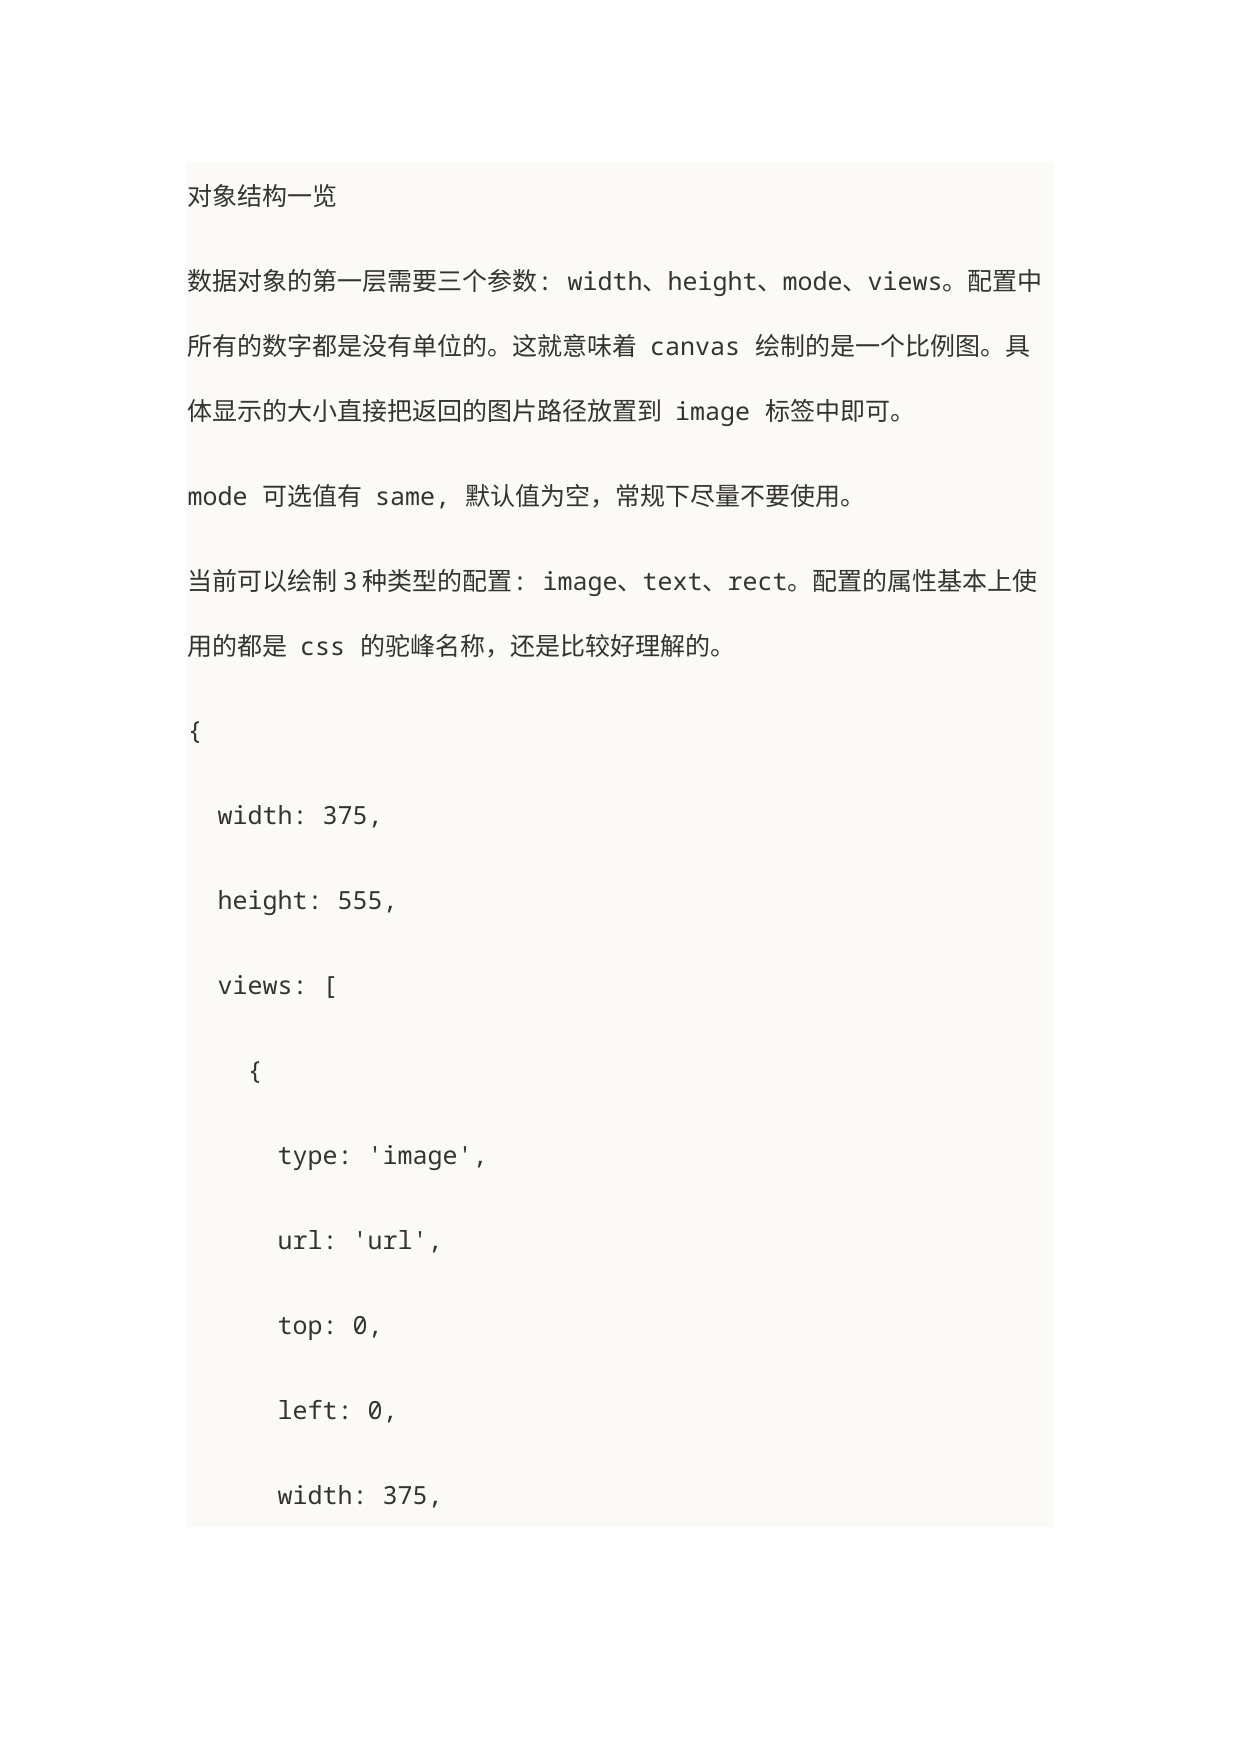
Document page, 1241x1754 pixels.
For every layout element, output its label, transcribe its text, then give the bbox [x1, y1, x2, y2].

text { [187, 1037, 1053, 1102]
text 对象结构一览 [187, 162, 1053, 227]
text mode 可选值有 same, 默认值为空，常规下尽量不要使用。 [187, 462, 1053, 527]
text width: 375, [187, 1462, 1053, 1527]
text { [187, 697, 1053, 762]
text type: 'image', [187, 1122, 1053, 1187]
text width: 375, [187, 782, 1053, 847]
text top: 0, [187, 1292, 1053, 1357]
text views: [ [187, 952, 1053, 1017]
text height: 555, [187, 867, 1053, 932]
text left: 0, [187, 1377, 1053, 1442]
text 当前可以绘制3种类型的配置: image、text、rect。配置的属性基本上使用的都是 css 的驼峰名称，还是比较好理解的。 [187, 547, 1053, 677]
text url: 'url', [187, 1207, 1053, 1272]
text 数据对象的第一层需要三个参数: width、height、mode、views。配置中所有的数字都是没有单位的。这就意味着 canvas 绘制的是一个比例图。具体显示的大小直接把返回的图片路径放置到 image 标签中即可。 [187, 247, 1053, 442]
